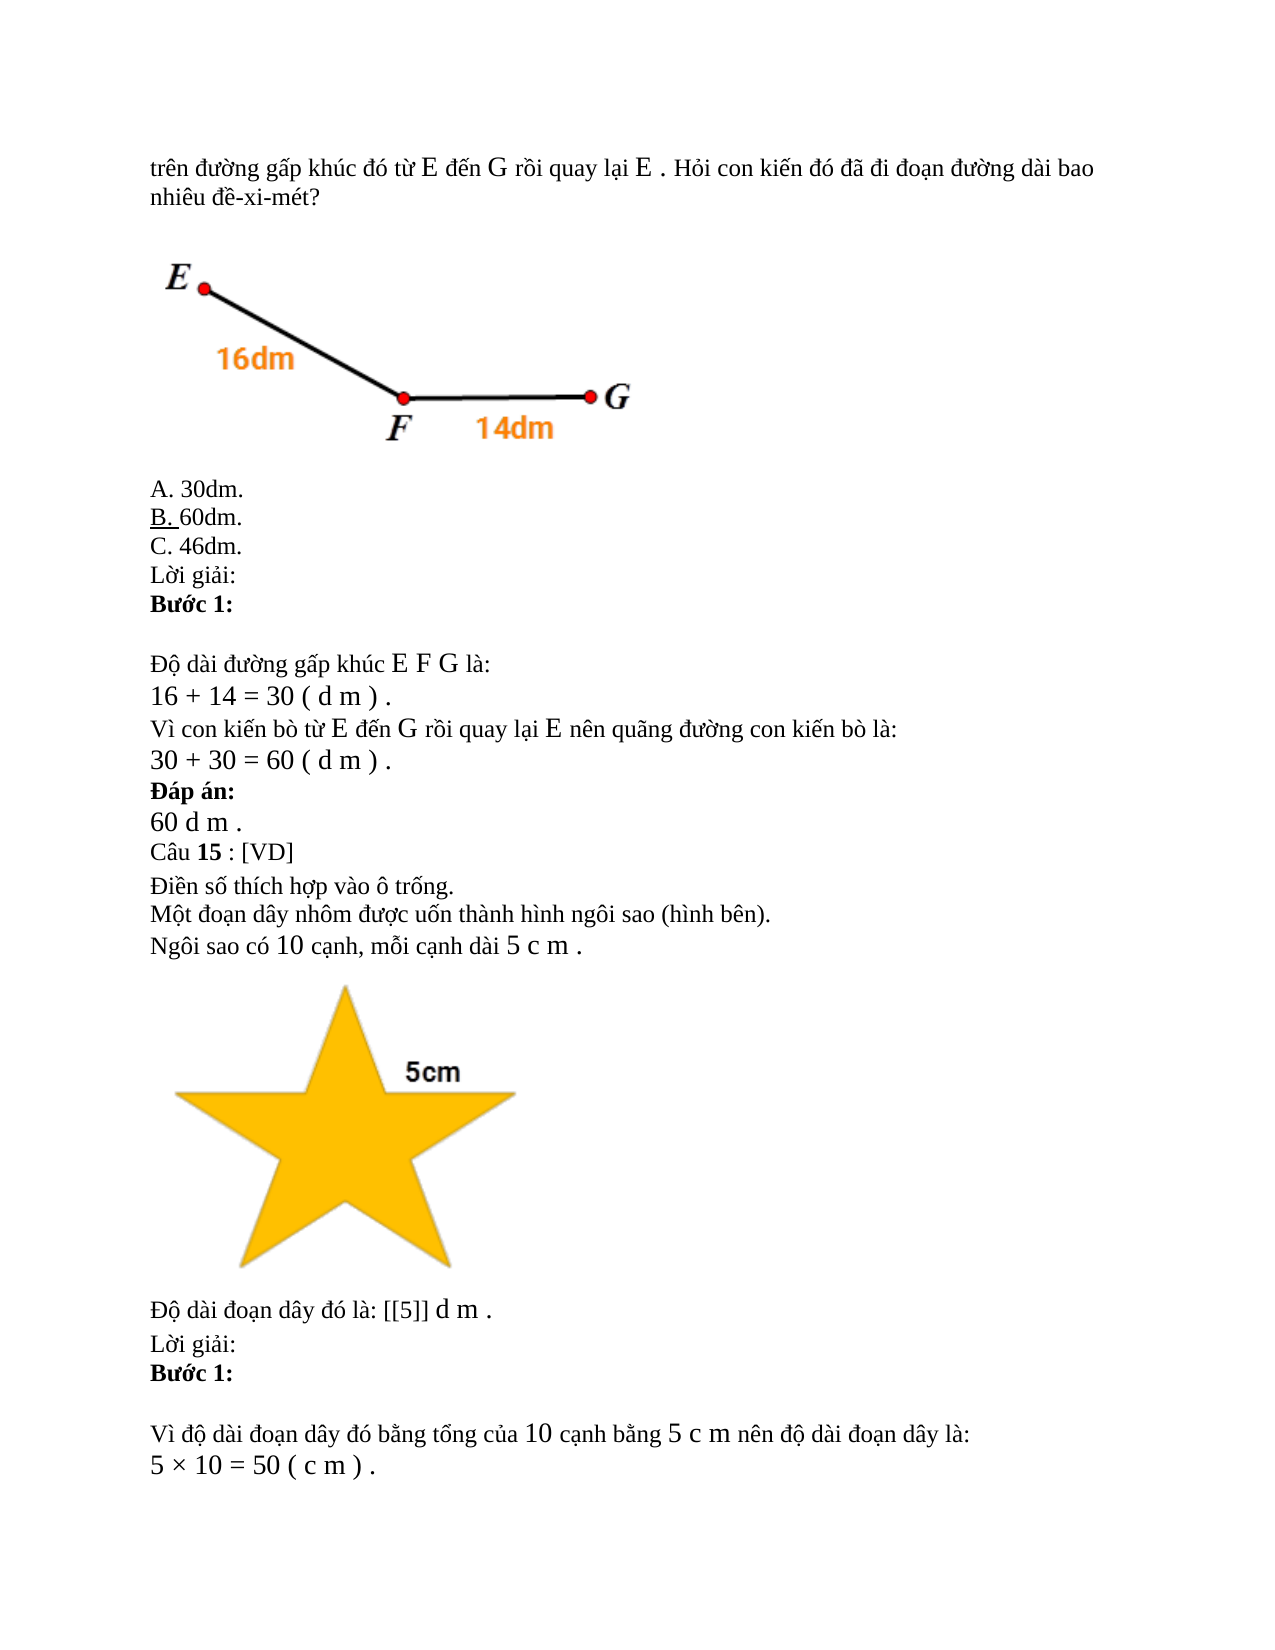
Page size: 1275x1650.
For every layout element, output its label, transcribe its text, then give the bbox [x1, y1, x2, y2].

text A. 30dm. [150, 474, 1125, 502]
text C. 46dm. [150, 531, 1125, 560]
picture [150, 240, 653, 469]
text Độ dài đường gấp khúc E F G là: 16 + 14 = 30 ( d m ) . Vì con kiến bò từ E đến G rồi quay lại E nên quãng đường con kiến bò là: 30 + 30 = 60 ( d m ) . Đáp án: 60 d m . [150, 617, 1125, 837]
text Câu 15 : [VD] [150, 837, 1125, 866]
text Lời giải: [150, 560, 1125, 589]
text Bước 1: [150, 1358, 1125, 1387]
text Lời giải: [150, 1329, 1125, 1358]
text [150, 1387, 1125, 1481]
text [150, 150, 1125, 469]
text Bước 1: [150, 589, 1125, 617]
text B. 60dm. [150, 502, 1125, 531]
picture [150, 960, 543, 1292]
